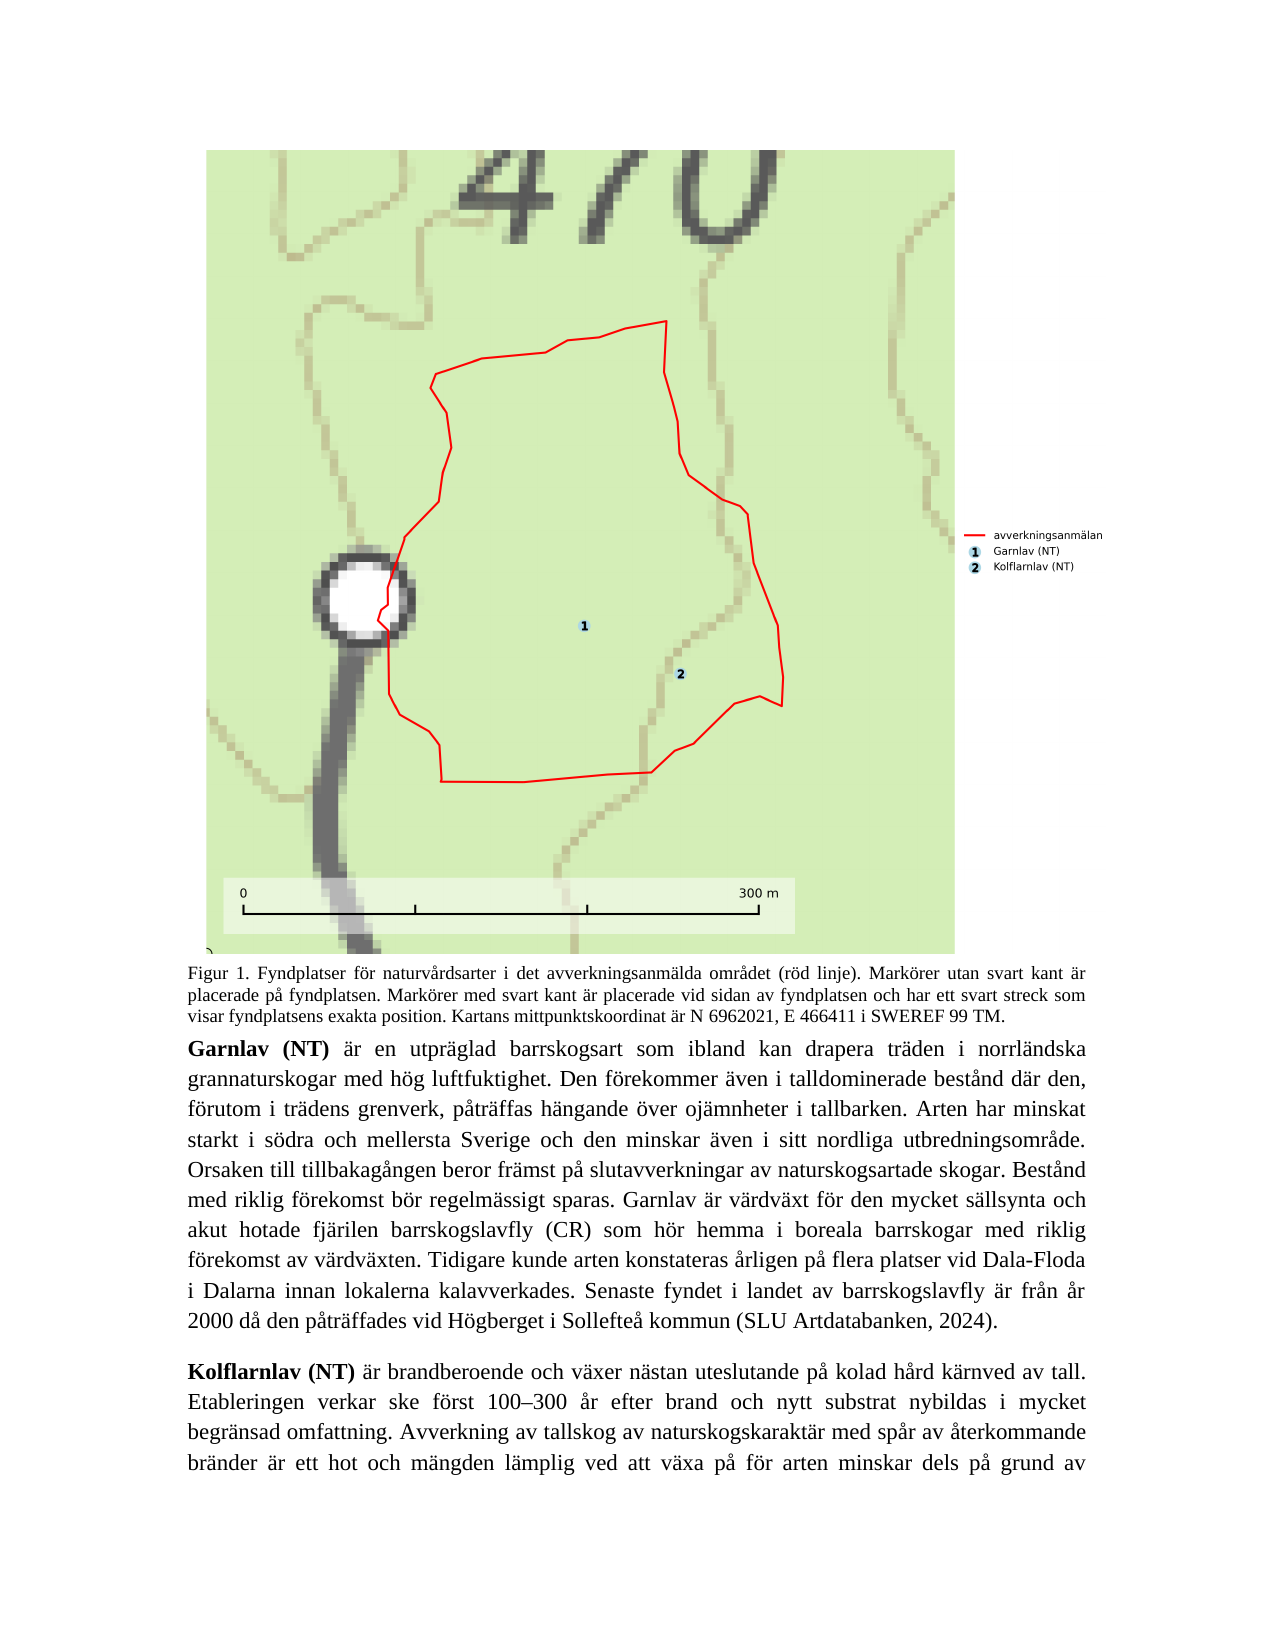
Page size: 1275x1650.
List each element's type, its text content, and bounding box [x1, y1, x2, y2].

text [187, 1358, 1087, 1475]
picture [206, 150, 1107, 954]
text Garnlav (NT) är en utpräglad barrskogsart som ibland kan drapera träden i norrländska grannaturskogar med hög luftfuktighet. Den förekommer även i talldominerade bestånd där den, förutom i trädens grenverk, påträffas hängande över ojämnheter i tallbarken. Arten har minskat starkt i södra och mellersta Sverige och den minskar även i sitt nordliga utbredningsområde. Orsaken till tillbakagången beror främst på slutavverkningar av naturskogsartade skogar. Bestånd med riklig förekomst bör regelmässigt sparas. Garnlav är värdväxt för den mycket sällsynta och akut hotade fjärilen barrskogslavfly (CR) som hör hemma i boreala barrskogar med riklig förekomst av värdväxten. Tidigare kunde arten konstateras årligen på flera platser vid Dala-Floda i Dalarna innan lokalerna kalavverkades. Senaste fyndet i landet av barrskogslavfly är från år 2000 då den påträffades vid Högberget i Sollefteå kommun (SLU Artdatabanken, 2024). [187, 1035, 1087, 1333]
text Figur 1. Fyndplatser för naturvårdsarter i det avverkningsanmälda området (röd linje). Markörer utan svart kant är placerade på fyndplatsen. Markörer med svart kant är placerade vid sidan av fyndplatsen och har ett svart streck som visar fyndplatsens exakta position. Kartans mittpunktskoordinat är N 6962021, E 466411 i SWEREF 99 TM. [187, 962, 1087, 1027]
